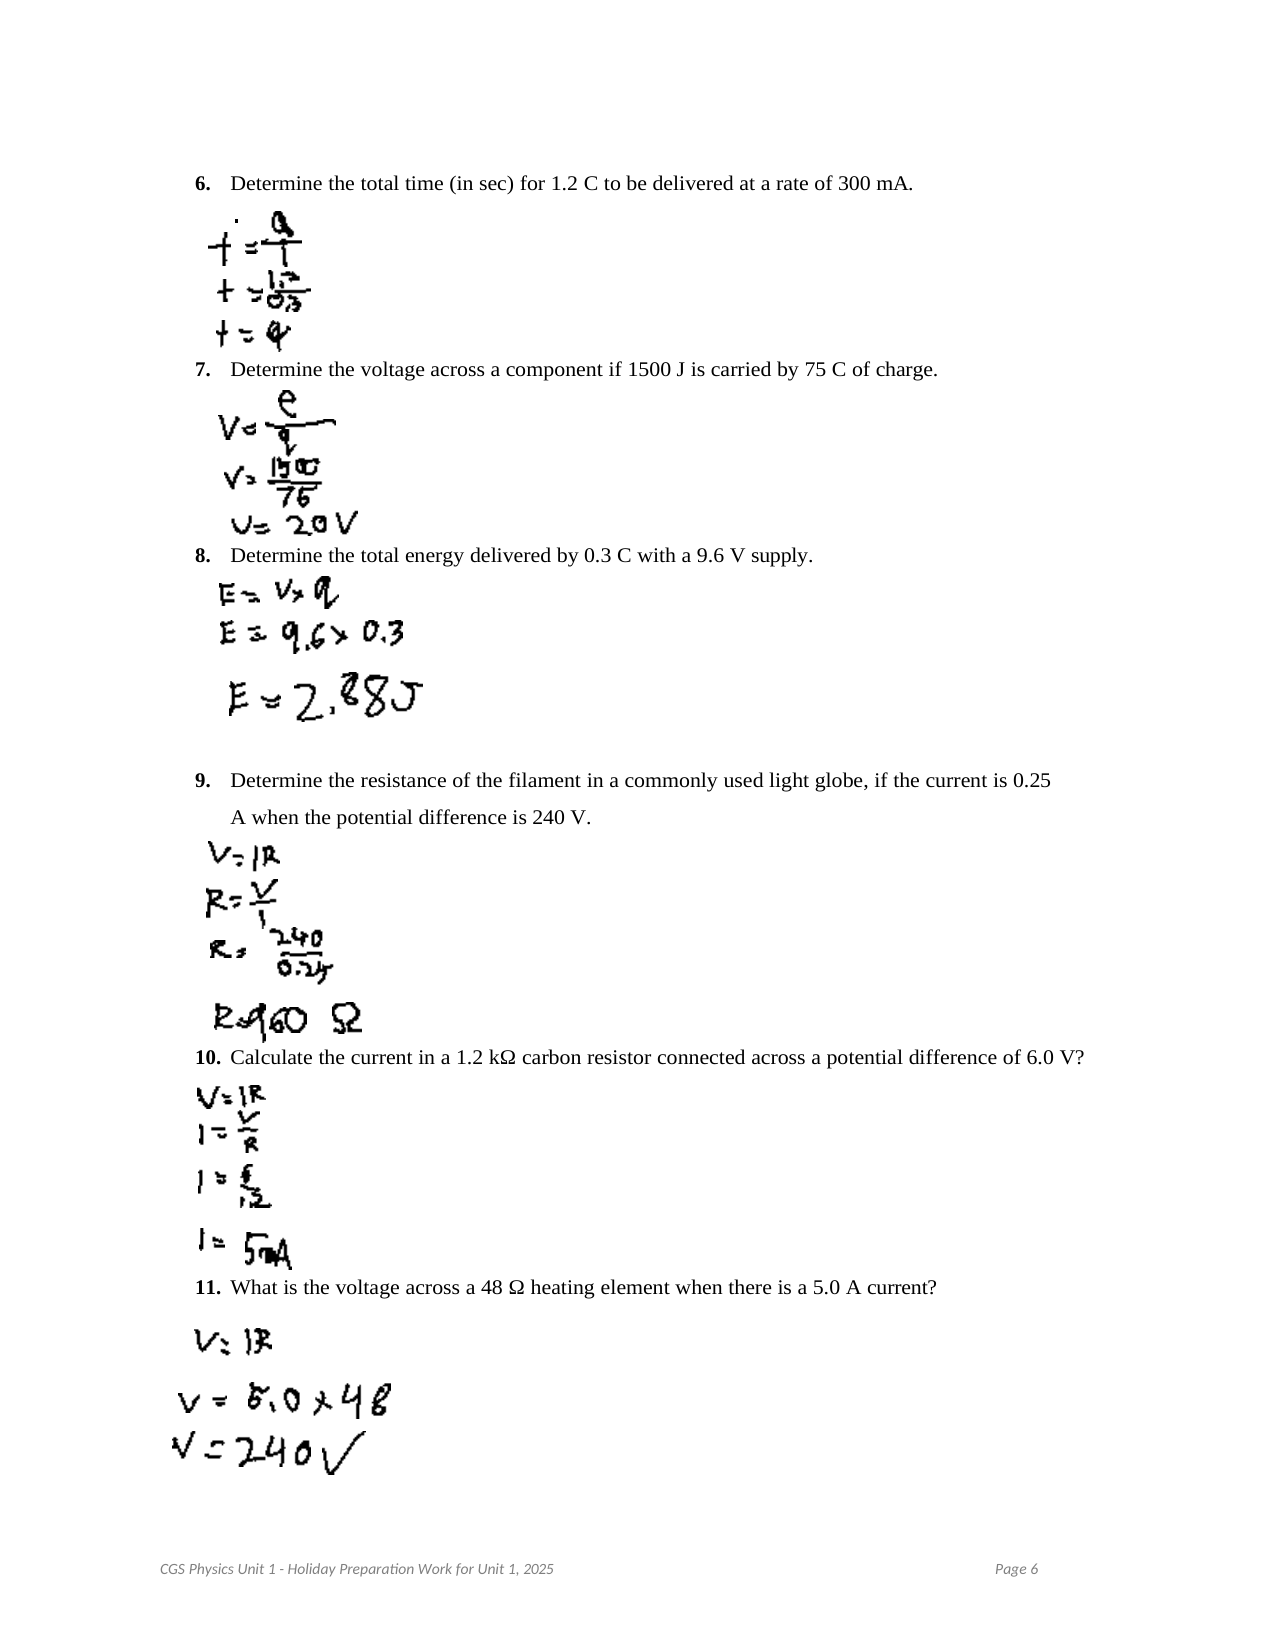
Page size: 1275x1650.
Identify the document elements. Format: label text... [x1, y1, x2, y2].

list Determine the voltage across a component if 1500 J is carried by 75 C of charge. [195, 357, 1125, 381]
picture [229, 681, 281, 716]
list Calculate the current in a 1.2 kΩ carbon resistor connected across a potential difference of 6.0 V? [195, 1044, 1125, 1069]
picture [278, 390, 298, 418]
picture [322, 1431, 366, 1475]
picture [275, 576, 339, 609]
list Determine the total time (in sec) for 1.2 C to be delivered at a rate of 300 mA. [195, 171, 1125, 194]
picture [219, 583, 260, 606]
picture [245, 1232, 292, 1270]
picture [218, 415, 358, 536]
picture [220, 620, 403, 654]
picture [208, 841, 280, 873]
picture [199, 1110, 260, 1153]
list What is the voltage across a 48 Ω heating element when there is a 5.0 A current? [195, 1274, 1125, 1299]
list Determine the total energy delivered by 0.3 C with a 9.6 V supply. [195, 543, 1125, 567]
picture [245, 241, 258, 254]
picture [216, 320, 291, 352]
picture [248, 1382, 391, 1419]
picture [217, 279, 263, 302]
picture [178, 1393, 227, 1413]
picture [197, 1085, 266, 1109]
picture [194, 1328, 272, 1357]
picture [199, 1228, 225, 1251]
picture [208, 232, 231, 266]
picture [206, 879, 362, 1043]
picture [261, 211, 302, 267]
picture [294, 672, 423, 722]
list Determine the resistance of the filament in a commonly used light globe, if the current is 0.25 A when the potential difference is 240 V. [195, 767, 1058, 829]
picture [267, 270, 311, 312]
picture [198, 1164, 272, 1208]
picture [172, 1431, 311, 1467]
